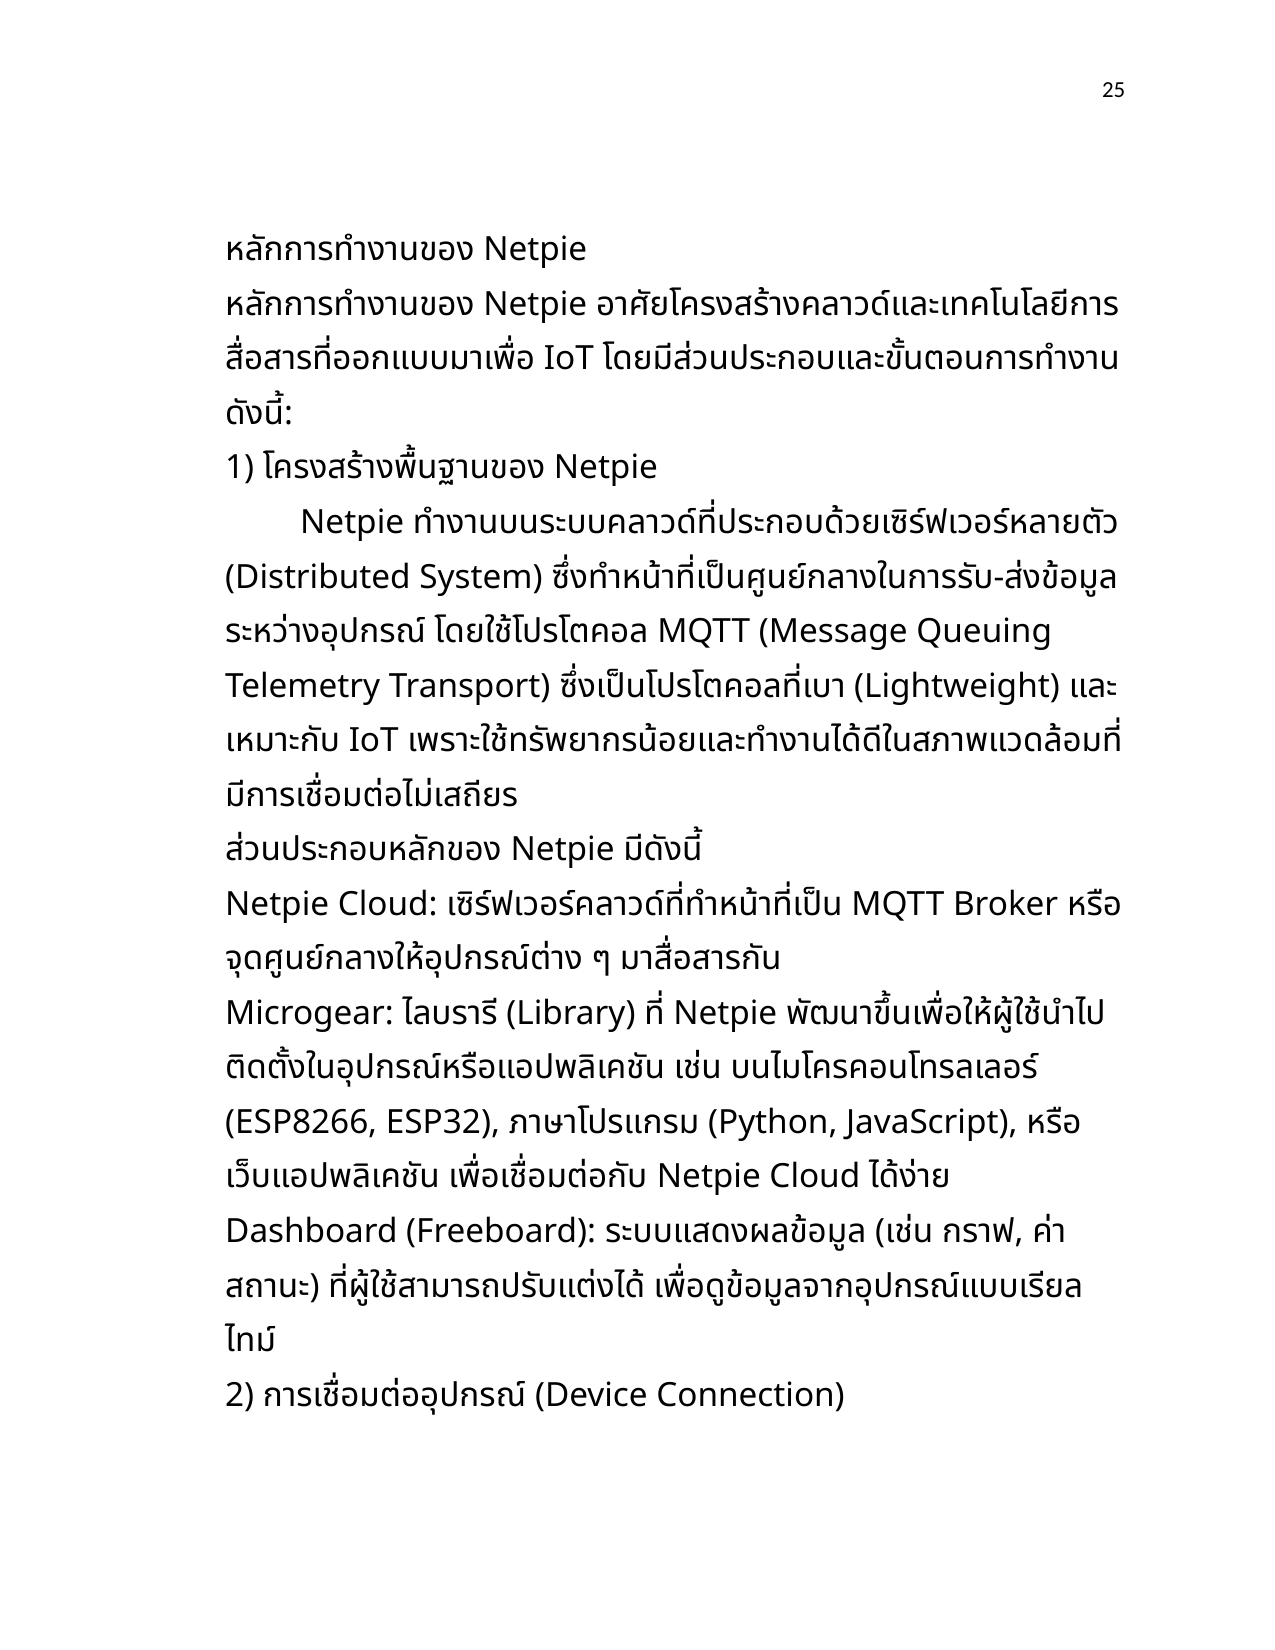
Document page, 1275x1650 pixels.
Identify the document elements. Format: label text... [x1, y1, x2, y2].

text Dashboard (Freeboard): ระบบแสดงผลข้อมูล (เช่น กราฟ, ค่าสถานะ) ที่ผู้ใช้สามารถปรับแต่งได้ เพื่อดูข้อมูลจากอุปกรณ์แบบเรียลไทม์ [225, 1207, 1125, 1366]
text 2) การเชื่อมต่ออุปกรณ์ (Device Connection) [225, 1370, 1125, 1421]
text หลักการทำงานของ Netpie [225, 225, 1125, 276]
text หลักการทำงานของ Netpie อาศัยโครงสร้างคลาวด์และเทคโนโลยีการสื่อสารที่ออกแบบมาเพื่อ IoT โดยมีส่วนประกอบและขั้นตอนการทำงานดังนี้: [225, 279, 1125, 439]
text Microgear: ไลบรารี (Library) ที่ Netpie พัฒนาขึ้นเพื่อให้ผู้ใช้นำไปติดตั้งในอุปกรณ์หรือแอปพลิเคชัน เช่น บนไมโครคอนโทรลเลอร์ (ESP8266, ESP32), ภาษาโปรแกรม (Python, JavaScript), หรือเว็บแอปพลิเคชัน เพื่อเชื่อมต่อกับ Netpie Cloud ได้ง่าย [225, 989, 1125, 1203]
text Netpie ทำงานบนระบบคลาวด์ที่ประกอบด้วยเซิร์ฟเวอร์หลายตัว (Distributed System) ซึ่งทำหน้าที่เป็นศูนย์กลางในการรับ-ส่งข้อมูลระหว่างอุปกรณ์ โดยใช้โปรโตคอล MQTT (Message Queuing Telemetry Transport) ซึ่งเป็นโปรโตคอลที่เบา (Lightweight) และเหมาะกับ IoT เพราะใช้ทรัพยากรน้อยและทำงานได้ดีในสภาพแวดล้อมที่มีการเชื่อมต่อไม่เสถียร [225, 498, 1125, 821]
text ส่วนประกอบหลักของ Netpie มีดังนี้ [225, 825, 1125, 876]
text 1) โครงสร้างพื้นฐานของ Netpie [225, 443, 1125, 494]
text Netpie Cloud: เซิร์ฟเวอร์คลาวด์ที่ทำหน้าที่เป็น MQTT Broker หรือจุดศูนย์กลางให้อุปกรณ์ต่าง ๆ มาสื่อสารกัน [225, 880, 1125, 985]
